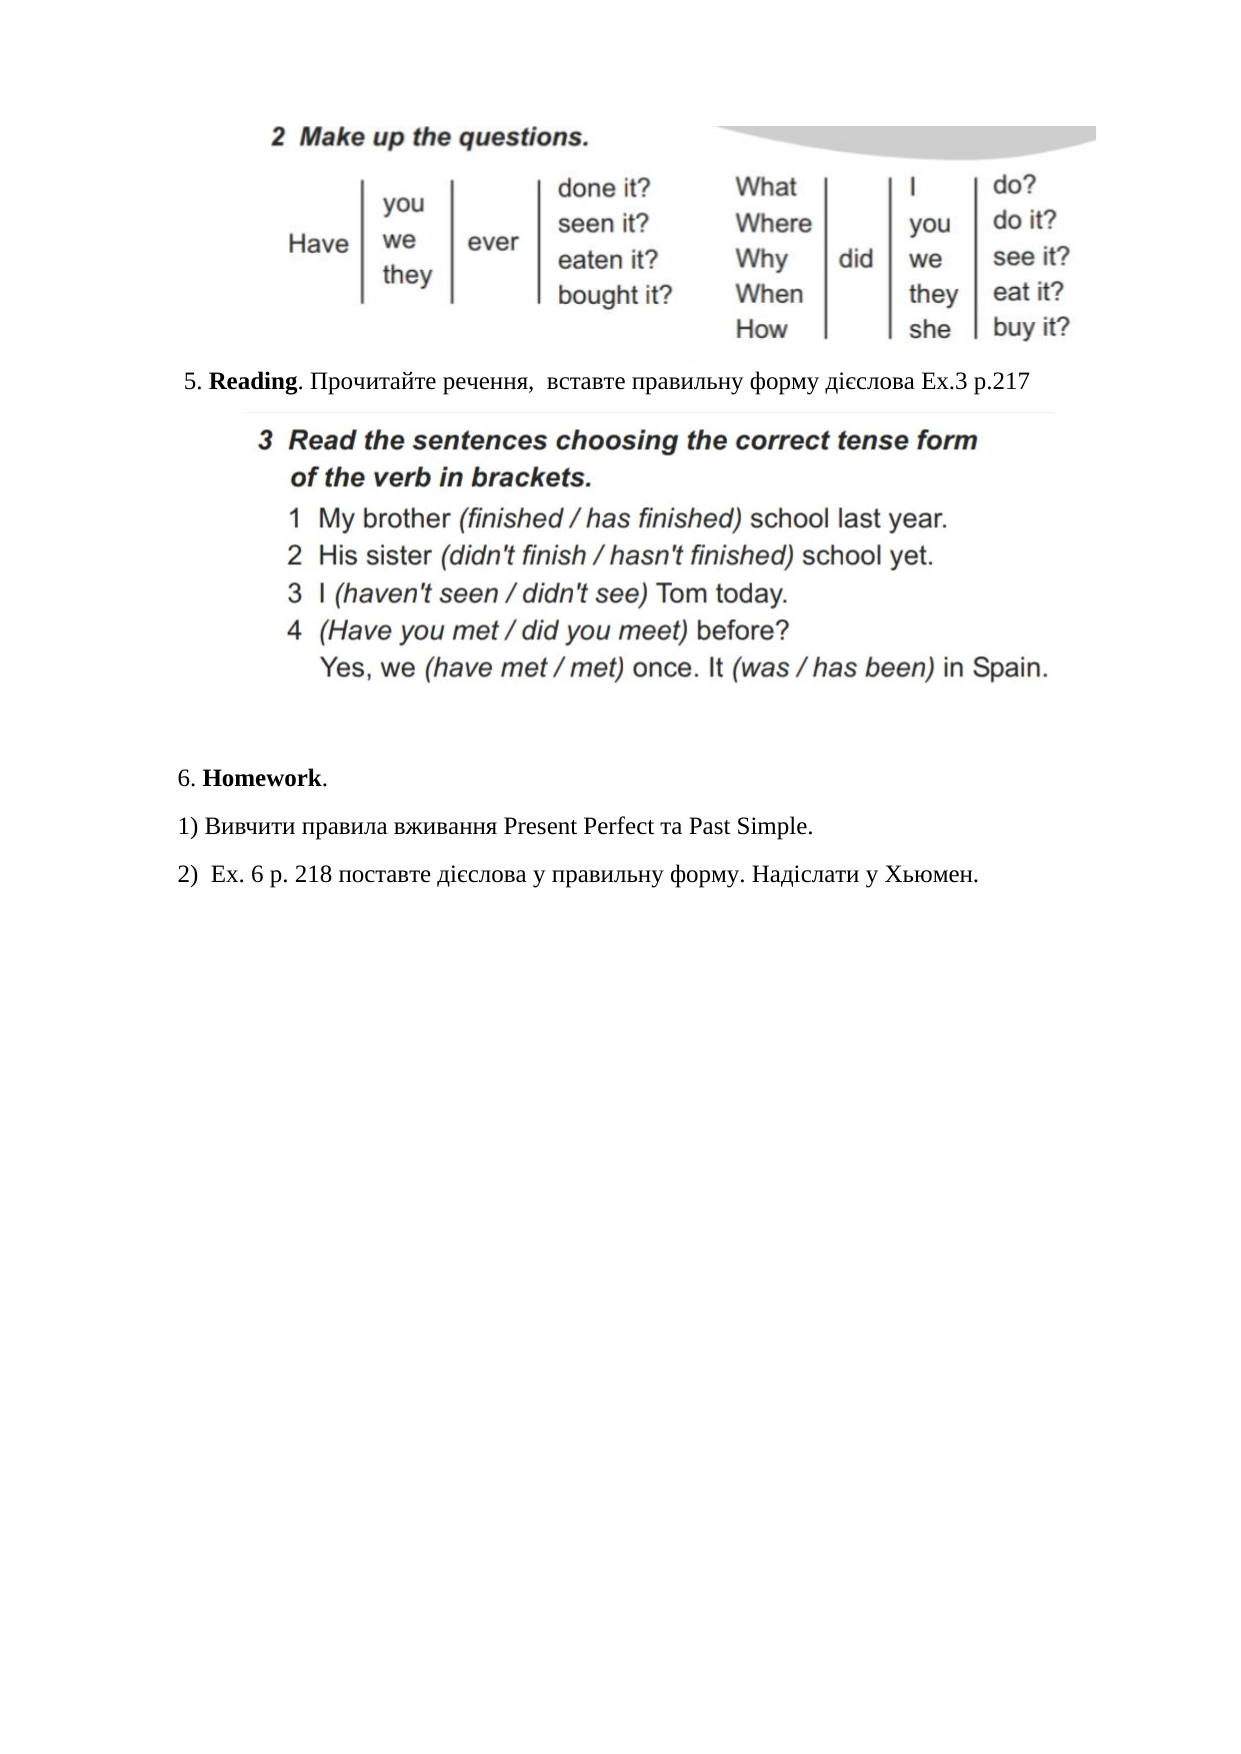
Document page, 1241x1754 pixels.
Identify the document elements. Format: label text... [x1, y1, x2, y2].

picture [244, 126, 1097, 364]
text 1) Вивчити правила вживання Present Perfect та Past Simple. [177, 811, 1152, 840]
text 6. Homework. [177, 763, 1152, 792]
picture [244, 412, 1055, 687]
text 2) Ex. 6 p. 218 поставте дієслова у правильну форму. Надіслати у Хьюмен. [177, 859, 1152, 888]
